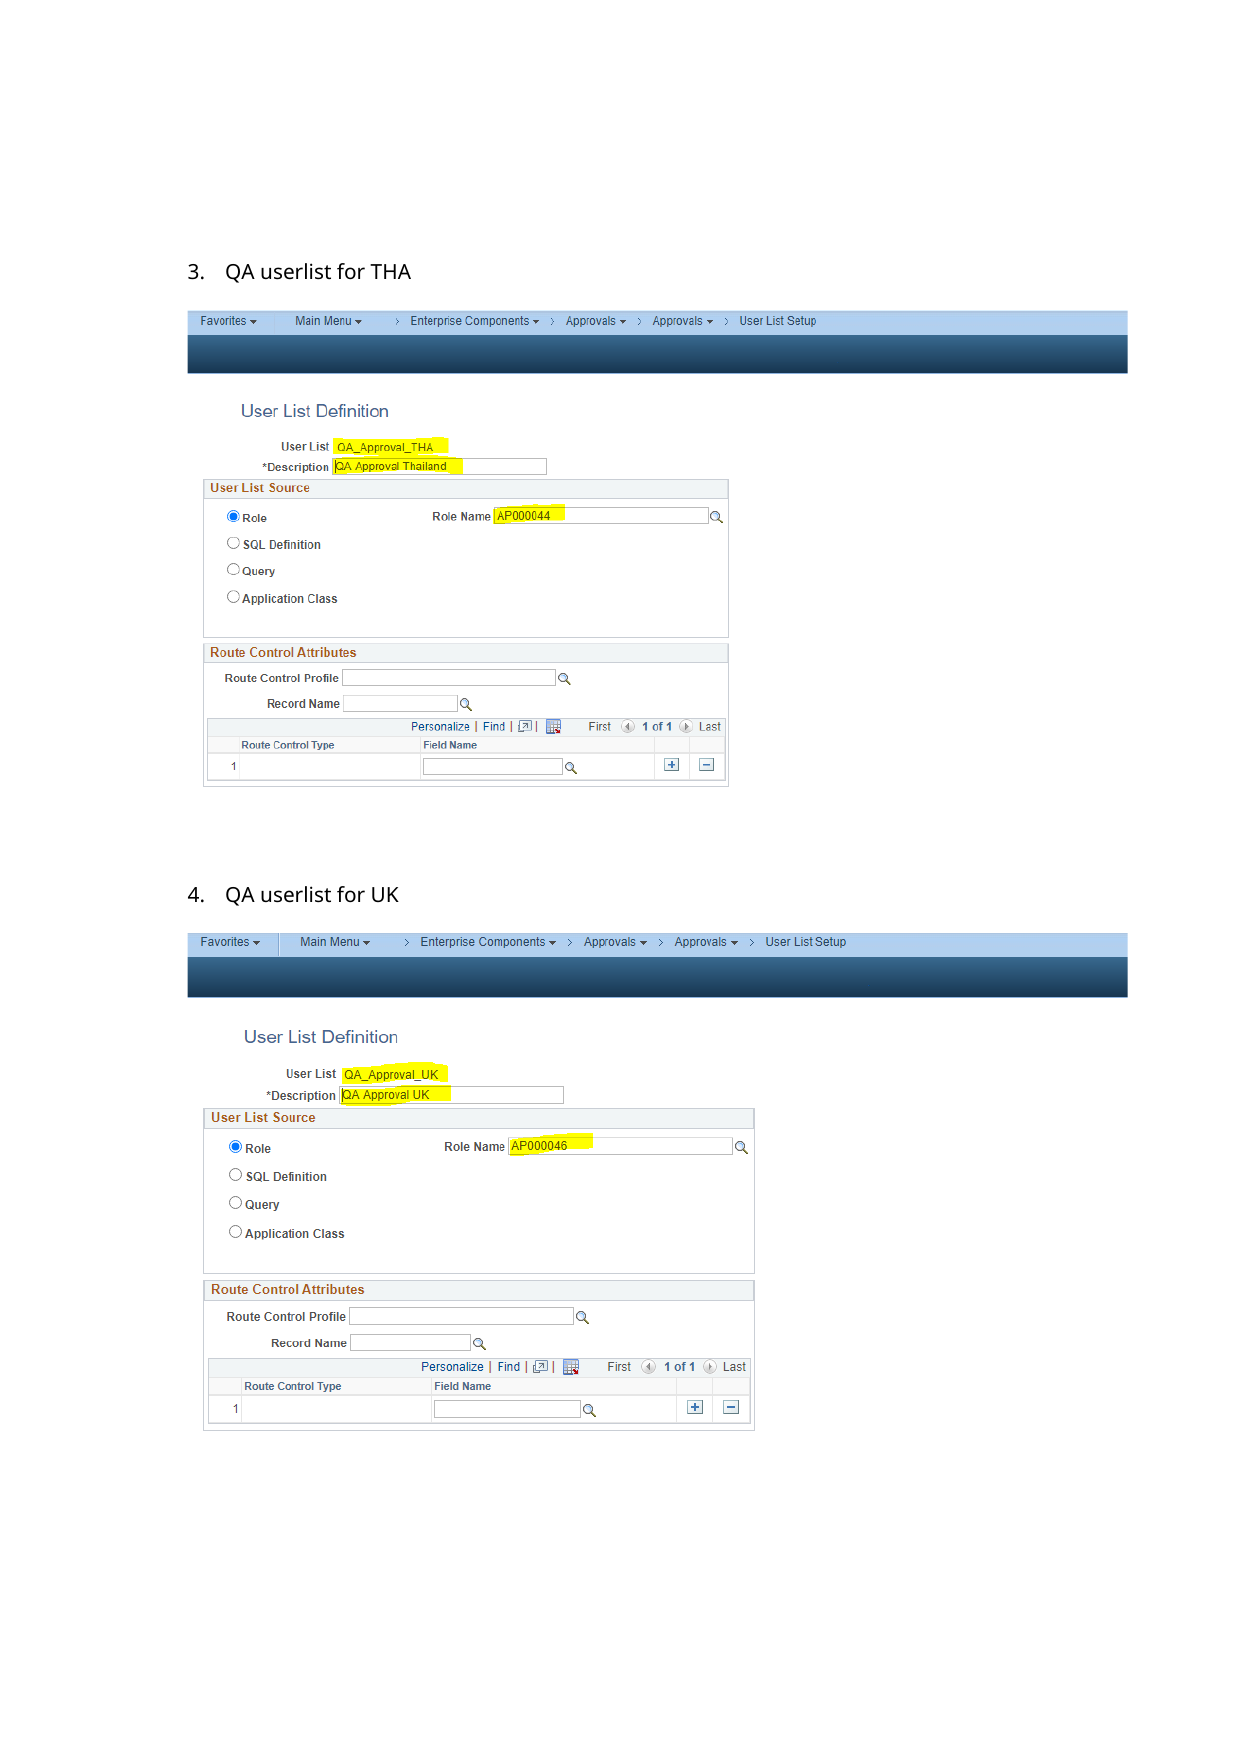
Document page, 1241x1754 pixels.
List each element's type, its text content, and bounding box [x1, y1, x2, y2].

picture [187, 310, 1128, 801]
list QA userlist for THA [187, 257, 1090, 285]
list QA userlist for UK [187, 880, 1090, 908]
picture [187, 933, 1128, 1444]
